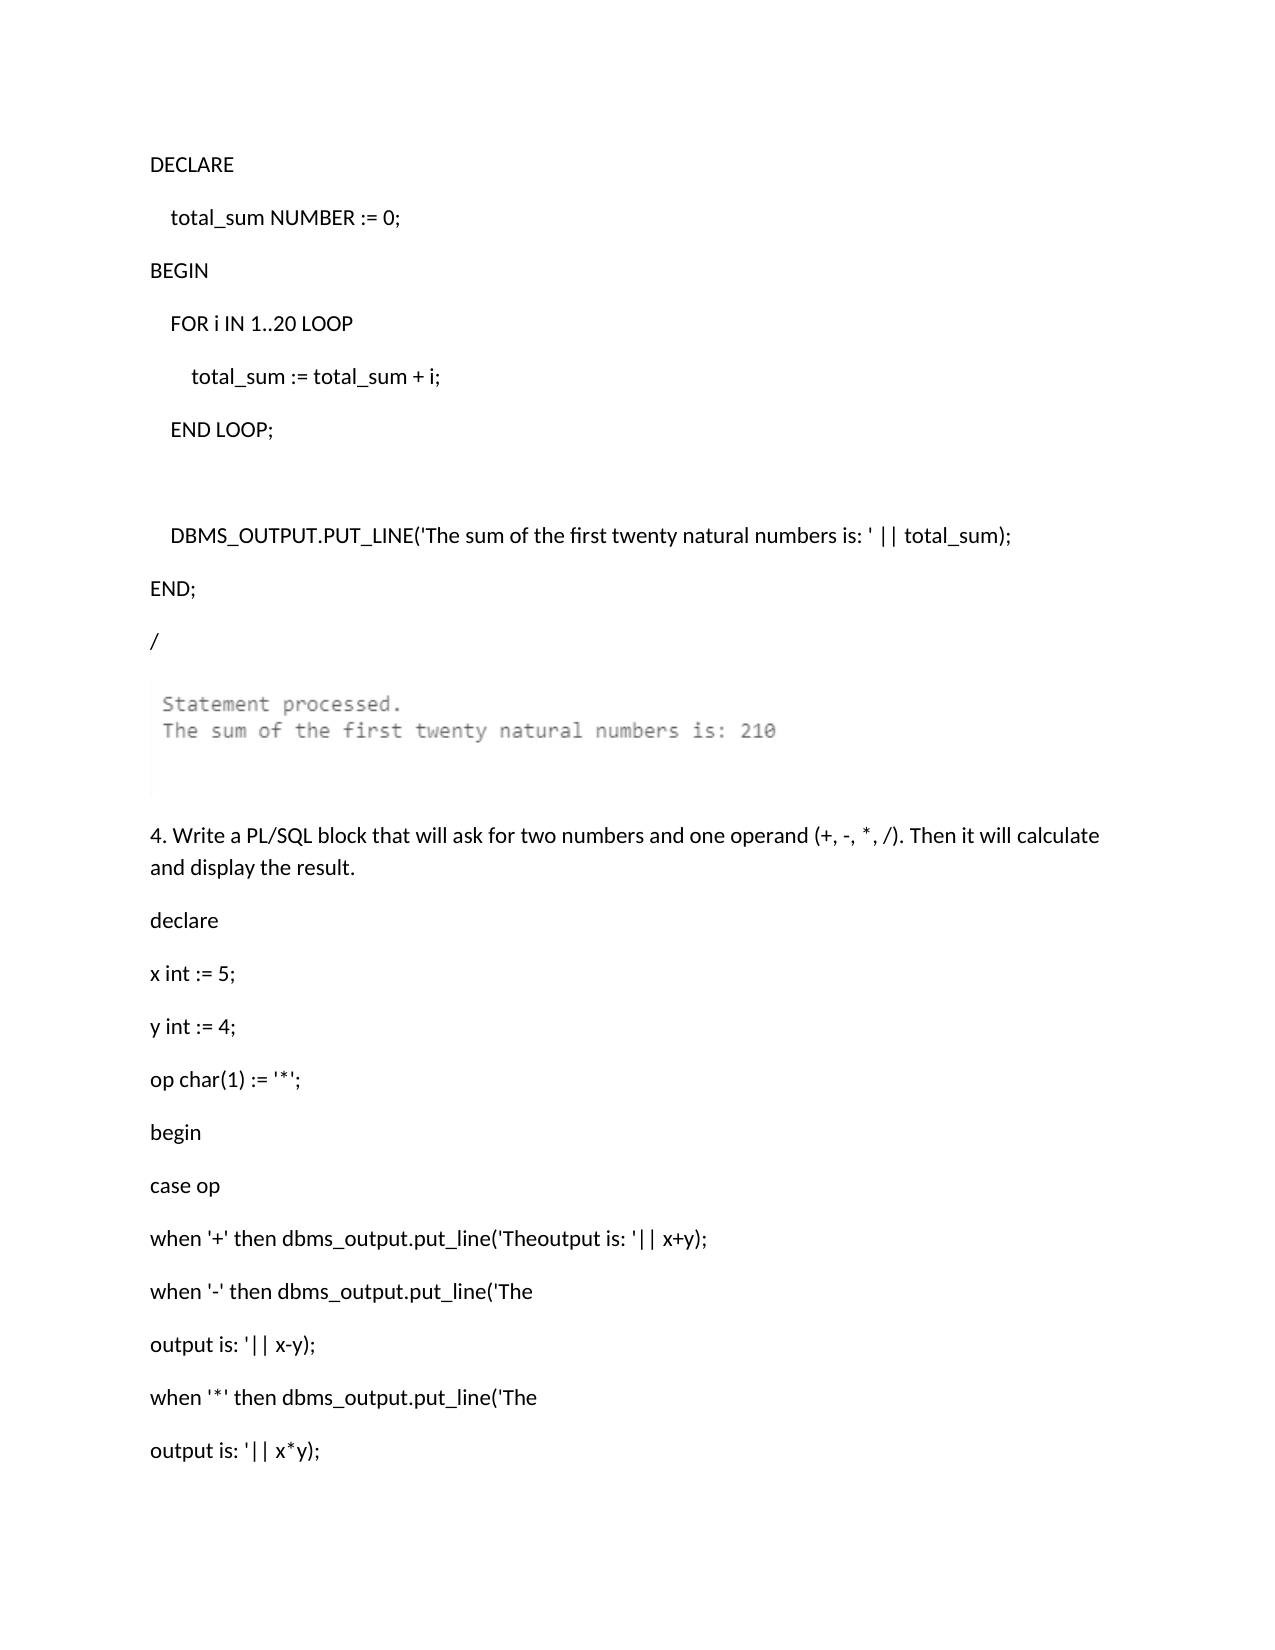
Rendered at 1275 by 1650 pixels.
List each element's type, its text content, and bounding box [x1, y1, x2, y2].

text FOR i IN 1..20 LOOP [150, 309, 1125, 337]
text / [150, 627, 1125, 655]
text when '*' then dbms_output.put_line('The [150, 1383, 1125, 1411]
text output is: '|| x*y); [150, 1436, 1125, 1464]
text 4. Write a PL/SQL block that will ask for two numbers and one operand (+, -, *, /). Then it will calculate and display the result. [150, 821, 1125, 881]
text declare [150, 906, 1125, 934]
text op char(1) := '*'; [150, 1065, 1125, 1093]
text total_sum NUMBER := 0; [150, 203, 1125, 231]
text y int := 4; [150, 1012, 1125, 1040]
text when '+' then dbms_output.put_line('Theoutput is: '|| x+y); [150, 1224, 1125, 1252]
text output is: '|| x-y); [150, 1330, 1125, 1358]
text total_sum := total_sum + i; [150, 362, 1125, 390]
text BEGIN [150, 256, 1125, 284]
text DBMS_OUTPUT.PUT_LINE('The sum of the first twenty natural numbers is: ' || total_sum); [150, 521, 1125, 549]
text x int := 5; [150, 959, 1125, 987]
text DECLARE [150, 150, 1125, 178]
text case op [150, 1171, 1125, 1199]
text begin [150, 1118, 1125, 1146]
text when '-' then dbms_output.put_line('The [150, 1277, 1125, 1305]
picture [150, 680, 802, 796]
text END LOOP; [150, 415, 1125, 443]
text END; [150, 574, 1125, 602]
